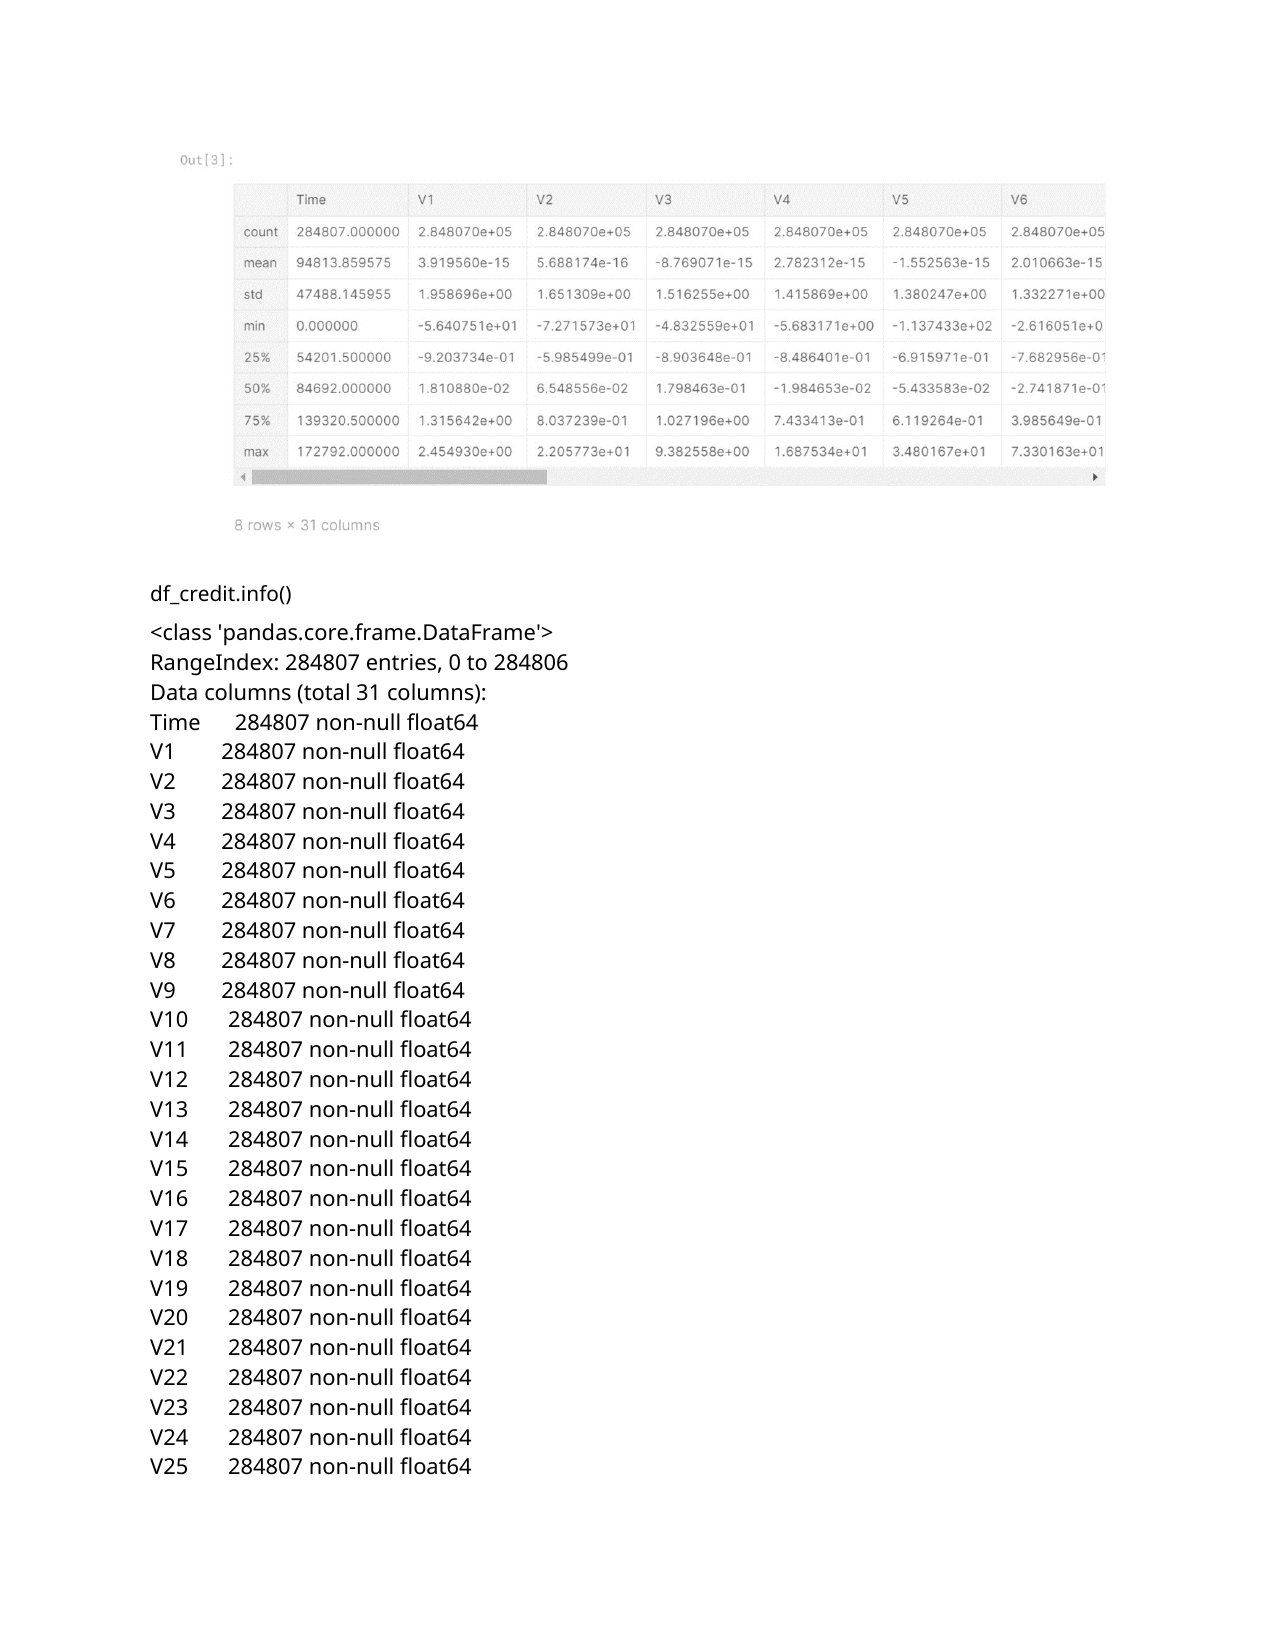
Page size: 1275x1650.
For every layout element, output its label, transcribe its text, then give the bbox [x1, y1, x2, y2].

picture [150, 150, 1125, 531]
text V8 284807 non-null float64 [150, 945, 1125, 974]
text Data columns (total 31 columns): [150, 677, 1125, 706]
text V22 284807 non-null float64 [150, 1362, 1125, 1392]
text V6 284807 non-null float64 [150, 885, 1125, 915]
text V20 284807 non-null float64 [150, 1302, 1125, 1332]
text V11 284807 non-null float64 [150, 1034, 1125, 1064]
text df_credit.info() [150, 579, 1125, 607]
text RangeIndex: 284807 entries, 0 to 284806 [150, 647, 1125, 677]
text Time 284807 non-null float64 [150, 706, 1125, 736]
text V3 284807 non-null float64 [150, 796, 1125, 826]
text <class 'pandas.core.frame.DataFrame'> [150, 617, 1125, 647]
text V24 284807 non-null float64 [150, 1421, 1125, 1451]
text V4 284807 non-null float64 [150, 826, 1125, 855]
text V5 284807 non-null float64 [150, 855, 1125, 885]
text V15 284807 non-null float64 [150, 1153, 1125, 1183]
text V7 284807 non-null float64 [150, 915, 1125, 945]
text V17 284807 non-null float64 [150, 1213, 1125, 1243]
text V10 284807 non-null float64 [150, 1004, 1125, 1034]
text V19 284807 non-null float64 [150, 1272, 1125, 1302]
text V1 284807 non-null float64 [150, 736, 1125, 766]
text V16 284807 non-null float64 [150, 1183, 1125, 1213]
text V13 284807 non-null float64 [150, 1094, 1125, 1123]
text V23 284807 non-null float64 [150, 1392, 1125, 1421]
text V18 284807 non-null float64 [150, 1243, 1125, 1272]
text V9 284807 non-null float64 [150, 974, 1125, 1004]
text V25 284807 non-null float64 [150, 1451, 1125, 1481]
text V14 284807 non-null float64 [150, 1123, 1125, 1153]
text V2 284807 non-null float64 [150, 766, 1125, 796]
text V12 284807 non-null float64 [150, 1064, 1125, 1094]
text V21 284807 non-null float64 [150, 1332, 1125, 1362]
